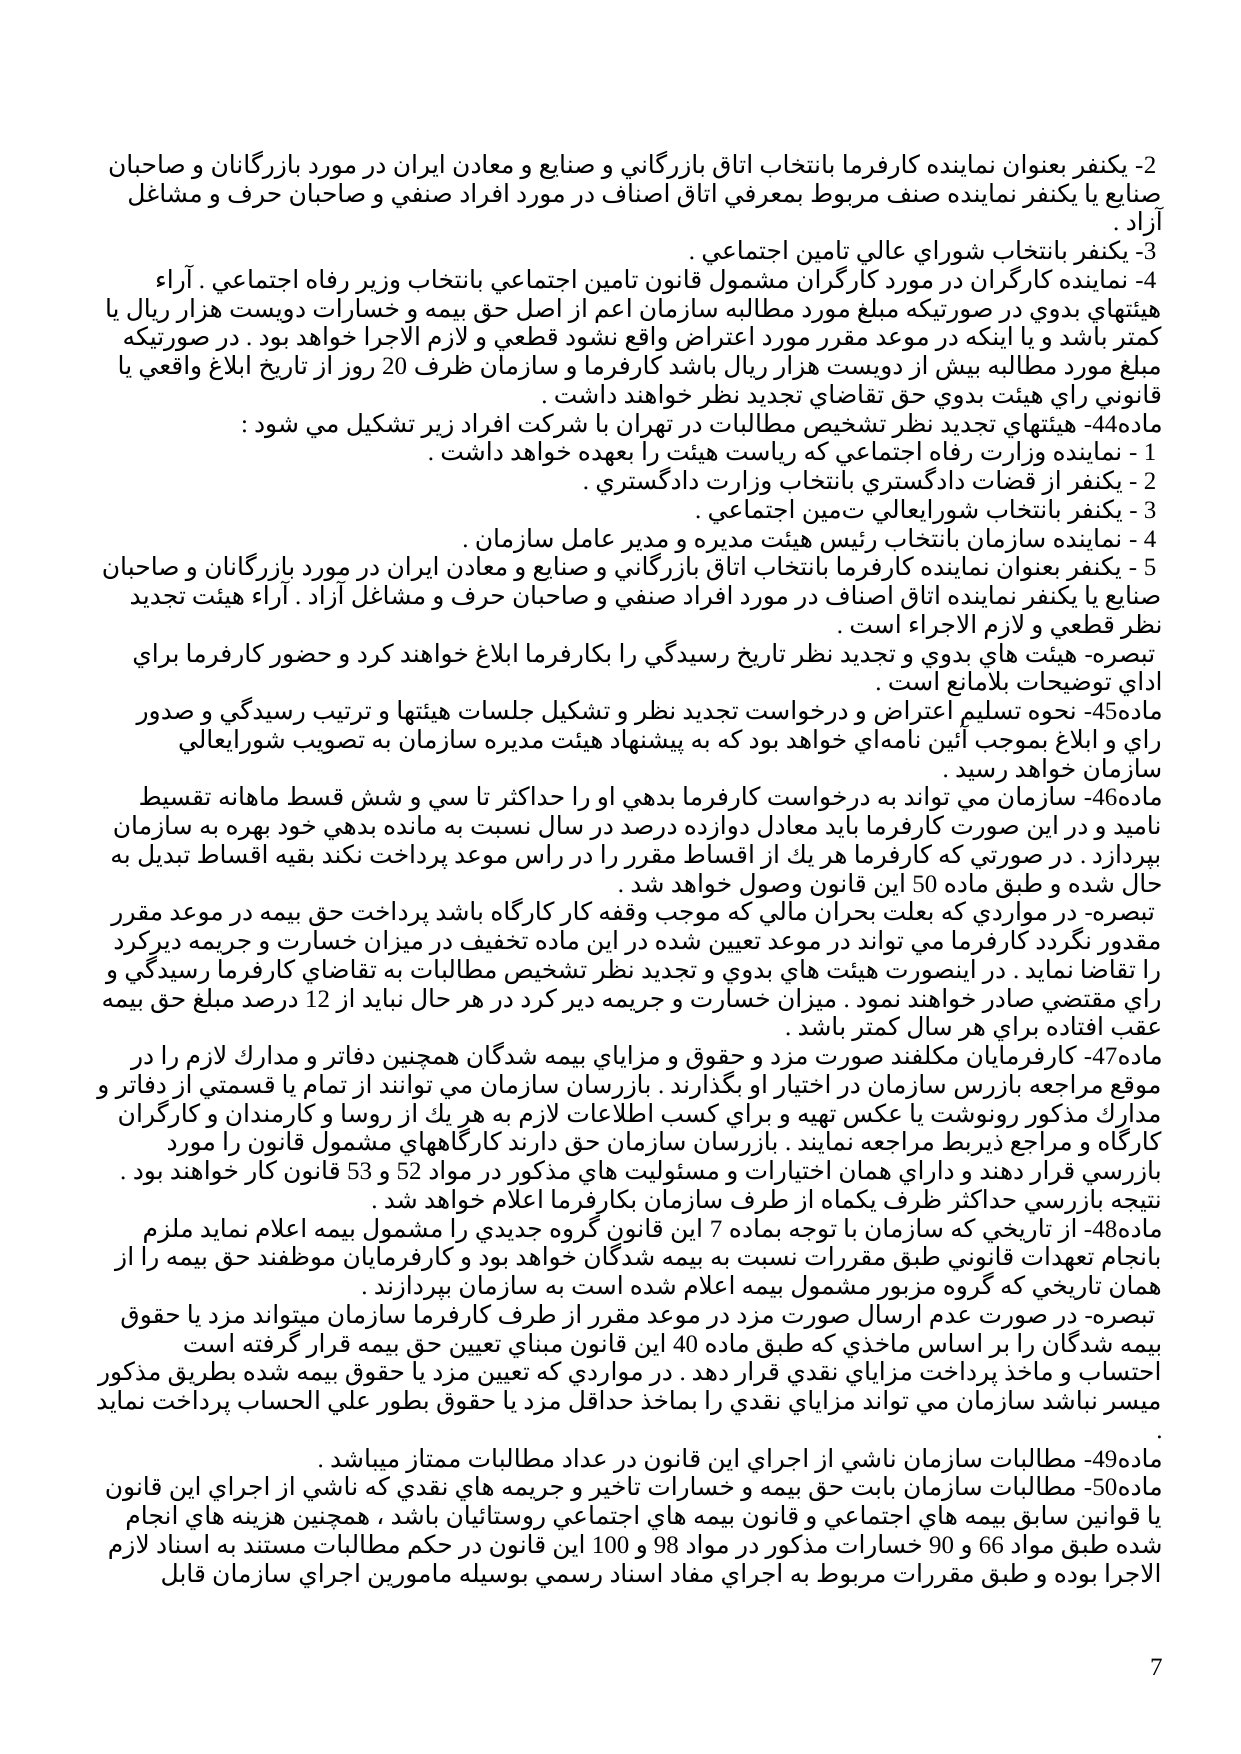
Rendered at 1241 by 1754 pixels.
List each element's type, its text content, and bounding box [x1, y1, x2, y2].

text ماده44- هيئتهاي تجديد نظر تشخيص مطالبات در تهران با شركت افراد زير تشكيل مي شود : [94, 409, 1162, 437]
text تبصره- در صورت عدم ارسال صورت مزد در موعد مقرر از طرف كارفرما سازمان ميتواند مزد يا حقوق بيمه شدگان را بر اساس ماخذي كه طبق ماده 40 اين قانون مبناي تعيين حق بيمه قرار گرفته است احتساب و ماخذ پرداخت مزاياي نقدي قرار دهد . در مواردي كه تعيين مزد يا حقوق بيمه شده بطريق مذكور ميسر نباشد سازمان مي تواند مزاياي نقدي را بماخذ حداقل مزد يا حقوق بطور علي الحساب پرداخت نمايد . [94, 1300, 1162, 1444]
text تبصره- در مواردي كه بعلت بحران مالي كه موجب وقفه كار كارگاه باشد پرداخت حق بيمه در موعد مقرر مقدور نگردد كارفرما مي تواند در موعد تعيين شده در اين ماده تخفيف در ميزان خسارت و جريمه ديركرد را تقاضا نمايد . در اينصورت هيئت هاي بدوي و تجديد نظر تشخيص مطالبات به تقاضاي كارفرما رسيدگي و راي مقتضي صادر خواهند نمود . ميزان خسارت و جريمه دير كرد در هر حال نبايد از 12 درصد مبلغ حق بيمه عقب افتاده براي هر سال كمتر باشد . [94, 897, 1162, 1041]
text 1 - نماينده وزارت رفاه اجتماعي كه رياست هيئت را بعهده خواهد داشت . [94, 437, 1162, 466]
text ماده47- كارفرمايان مكلفند صورت مزد و حقوق و مزاياي بيمه شدگان همچنين دفاتر و مدارك لازم را در موقع مراجعه بازرس سازمان در اختيار او بگذارند . بازرسان سازمان مي توانند از تمام يا قسمتي از دفاتر و مدارك مذكور رونوشت يا عكس تهيه و براي كسب اطلاعات لازم به هر يك از روسا و كارمندان و كارگران كارگاه و مراجع ذيربط مراجعه نمايند . بازرسان سازمان حق دارند كارگاههاي مشمول قانون را مورد بازرسي قرار دهند و داراي همان اختيارات و مسئوليت هاي مذكور در مواد 52 و 53 قانون كار خواهند بود . نتيجه بازرسي حداكثر ظرف يكماه از طرف سازمان بكارفرما اعلام خواهد شد . [94, 1041, 1162, 1214]
text 2- يكنفر بعنوان نماينده كارفرما بانتخاب اتاق بازرگاني و صنايع و معادن ايران در مورد بازرگانان و صاحبان صنايع يا يكنفر نماينده صنف مربوط بمعرفي اتاق اصناف در مورد افراد صنفي و صاحبان حرف و مشاغل آزاد . [94, 150, 1162, 236]
text ماده45- نحوه تسليم اعتراض و درخواست تجديد نظر و تشكيل جلسات هيئتها و ترتيب رسيدگي و صدور راي و ابلاغ بموجب آئين نامه‌اي خواهد بود كه به پيشنهاد هيئت مديره سازمان به تصويب شورايعالي سازمان خواهد رسيد . [94, 696, 1162, 782]
text 5 - يكنفر بعنوان نماينده كارفرما بانتخاب اتاق بازرگاني و صنايع و معادن ايران در مورد بازرگانان و صاحبان صنايع يا يكنفر نماينده اتاق اصناف در مورد افراد صنفي و صاحبان حرف و مشاغل آزاد . آراء هيئت تجديد نظر قطعي و لازم الاجراء است . [94, 552, 1162, 639]
text ماده48- از تاريخي كه سازمان با توجه بماده 7 اين قانون گروه جديدي را مشمول بيمه اعلام نمايد ملزم بانجام تعهدات قانوني طبق مقررات نسبت به بيمه شدگان خواهد بود و كارفرمايان موظفند حق بيمه را از همان تاريخي كه گروه مزبور مشمول بيمه اعلام شده است به سازمان بپردازند . [94, 1214, 1162, 1300]
text تبصره- هيئت هاي بدوي و تجديد نظر تاريخ رسيدگي را بكارفرما ابلاغ خواهند كرد و حضور كارفرما براي اداي توضيحات بلامانع است . [94, 639, 1162, 696]
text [94, 1472, 1162, 1587]
text 3 - يكنفر بانتخاب شورايعالي ت‌مين اجتماعي . [94, 495, 1162, 524]
text ماده46- سازمان مي تواند به درخواست كارفرما بدهي او را حداكثر تا سي و شش قسط ماهانه تقسيط ناميد و در اين صورت كارفرما بايد معادل دوازده درصد در سال نسبت به مانده بدهي خود بهره به سازمان بپردازد . در صورتي كه كارفرما هر يك از اقساط مقرر را در راس موعد پرداخت نكند بقيه اقساط تبديل به حال شده و طبق ماده 50 اين قانون وصول خواهد شد . [94, 782, 1162, 897]
text 4- نماينده كارگران در مورد كارگران مشمول قانون تا‌مين اجتماعي بانتخاب وزير رفاه اجتماعي . آراء هيئتهاي بدوي در صورتيكه مبلغ مورد مطالبه سازمان اعم از اصل حق بيمه و خسارات دويست هزار ريال يا كمتر باشد و يا اينكه در موعد مقرر مورد اعتراض واقع نشود قطعي و لازم الاجرا خواهد بود . در صورتيكه مبلغ مورد مطالبه بيش از دويست هزار ريال باشد كارفرما و سازمان ظرف 20 روز از تاريخ ابلاغ واقعي يا قانوني راي هيئت بدوي حق تقاضاي تجديد نظر خواهند داشت . [94, 265, 1162, 409]
text 2 - يكنفر از قضات دادگستري بانتخاب وزارت دادگستري . [94, 466, 1162, 495]
text 4 - نماينده سازمان بانتخاب رئيس هيئت مديره و مدير عامل سازمان . [94, 524, 1162, 552]
text ماده49- مطالبات سازمان ناشي از اجراي اين قانون در عداد مطالبات ممتاز ميباشد . [94, 1444, 1162, 1472]
text 3- يكنفر بانتخاب شوراي عالي تا‌مين اجتماعي . [94, 236, 1162, 265]
